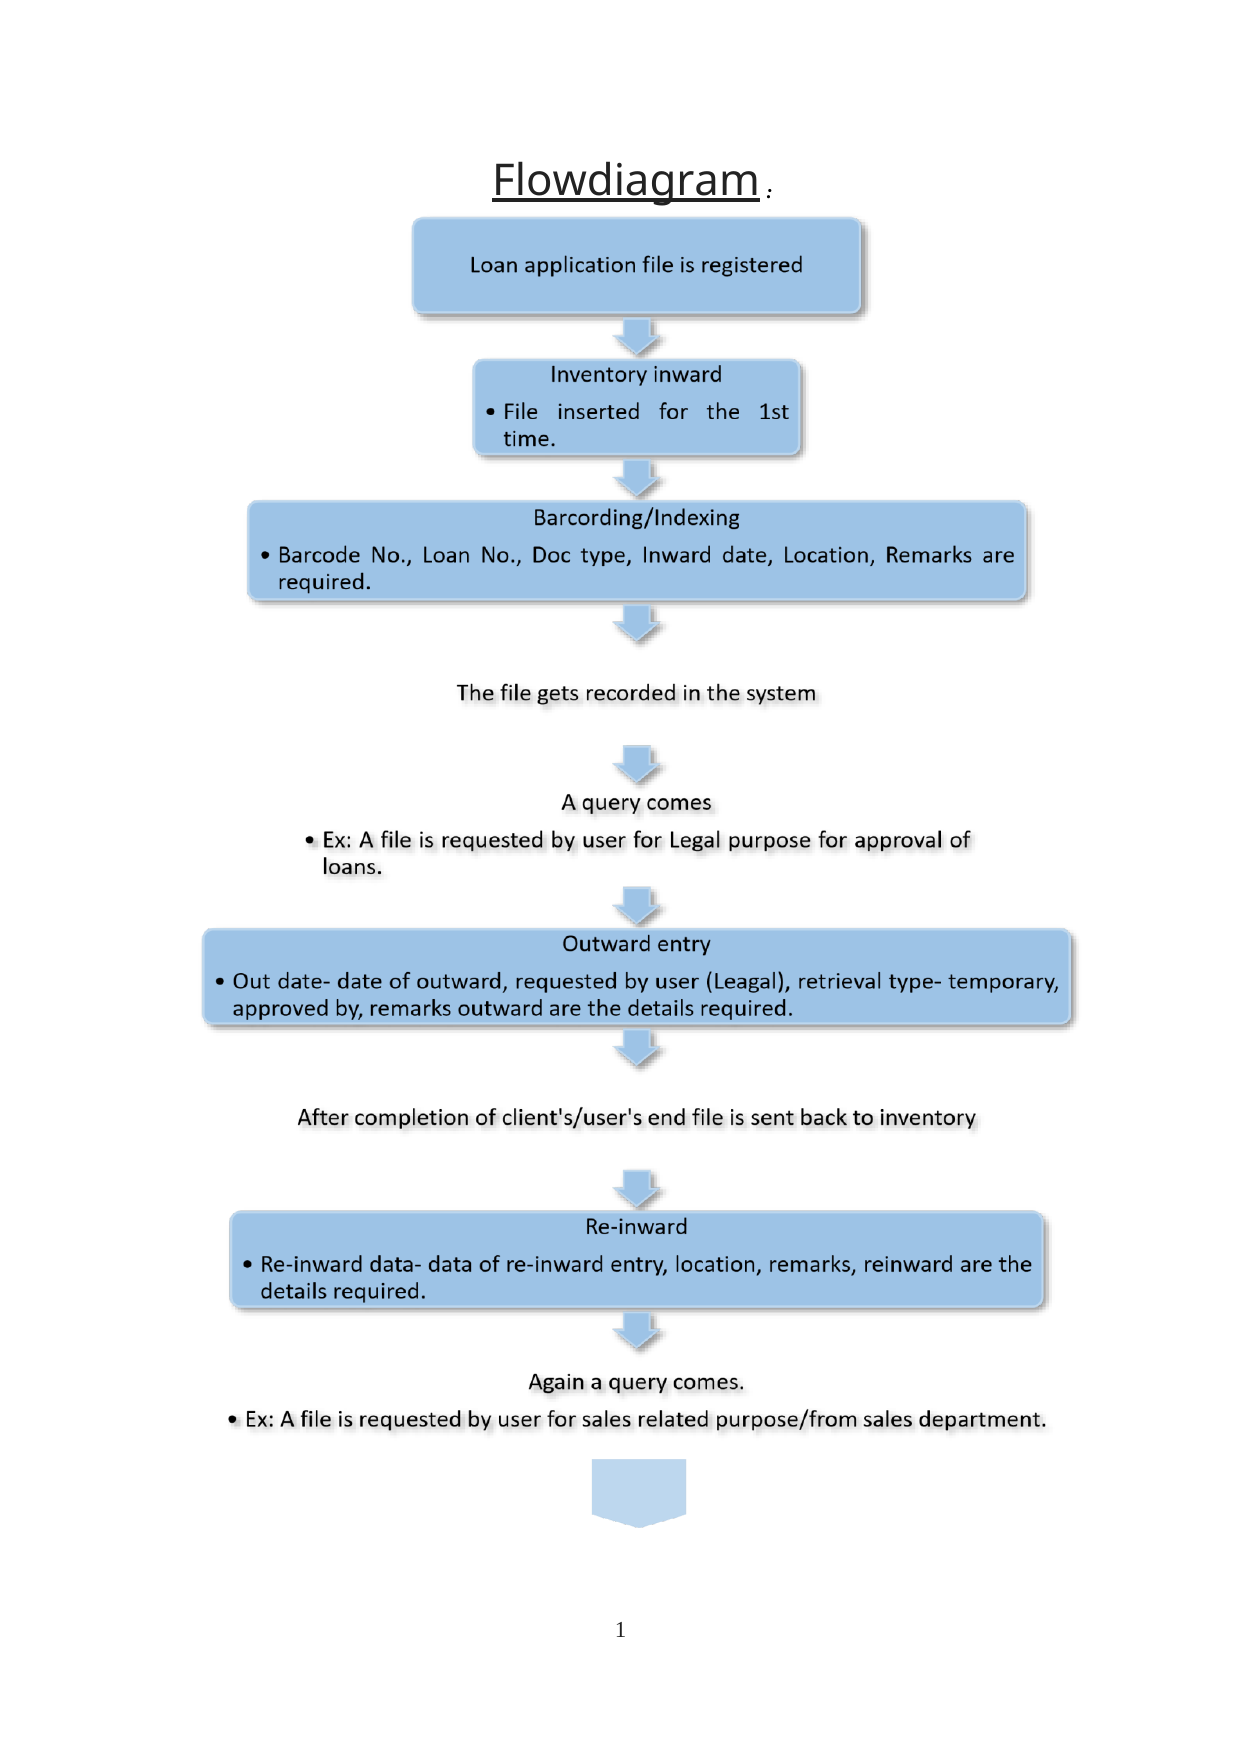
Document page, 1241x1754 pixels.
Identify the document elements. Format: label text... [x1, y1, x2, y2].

picture [197, 212, 1082, 1528]
text Flowdiagram : [150, 148, 1097, 208]
